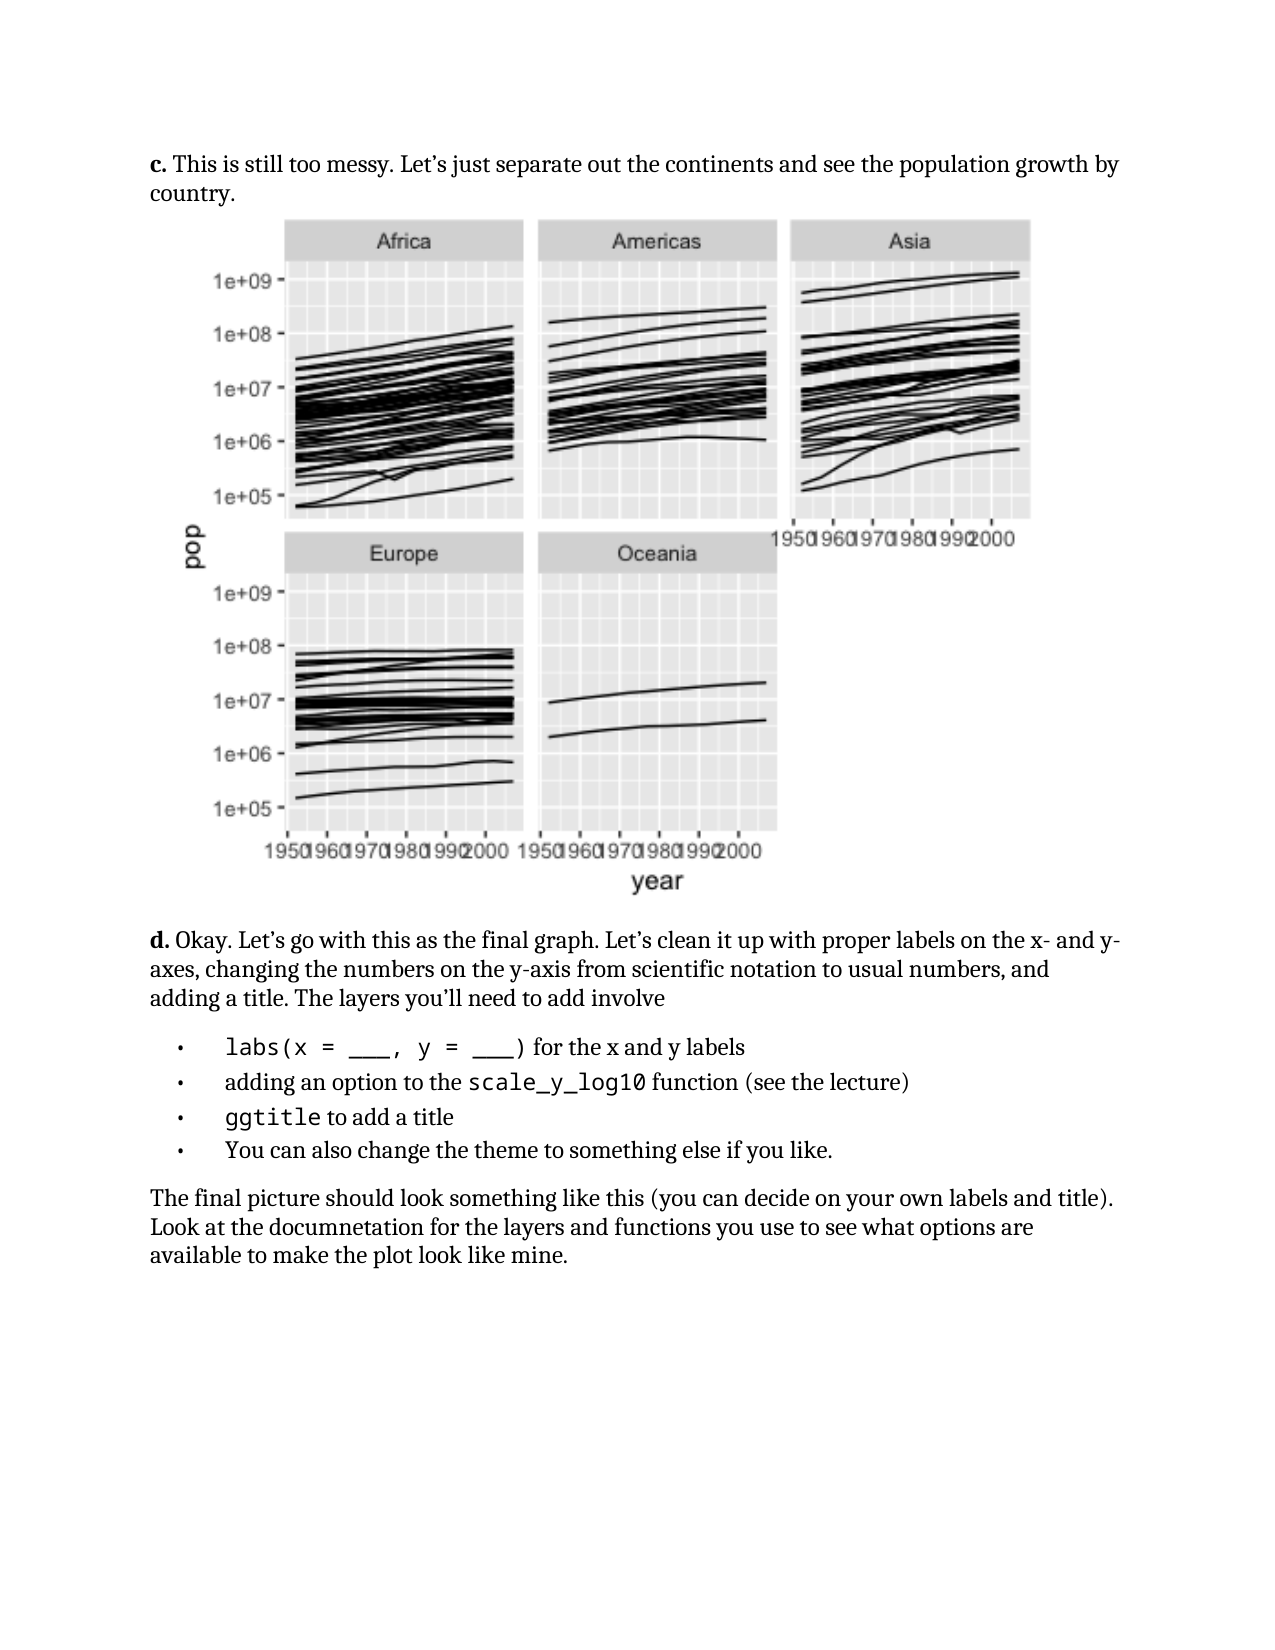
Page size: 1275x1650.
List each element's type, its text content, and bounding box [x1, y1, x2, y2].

picture [168, 207, 1044, 908]
text The final picture should look something like this (you can decide on your own labels and title). Look at the documnetation for the layers and functions you use to see what options are available to make the plot look like mine. [150, 1184, 1125, 1270]
text d. Okay. Let’s go with this as the final graph. Let’s clean it up with proper labels on the x- and y-axes, changing the numbers on the y-axis from scientific notation to usual numbers, and adding a title. The layers you’ll need to add involve [150, 926, 1125, 1012]
list You can also change the theme to something else if you like. [175, 1136, 1125, 1165]
list labs(x = ___, y = ___) for the x and y labels [175, 1031, 1125, 1062]
list adding an option to the scale_y_log10 function (see the lecture) [175, 1066, 1125, 1097]
list ggtitle to add a title [175, 1101, 1125, 1132]
